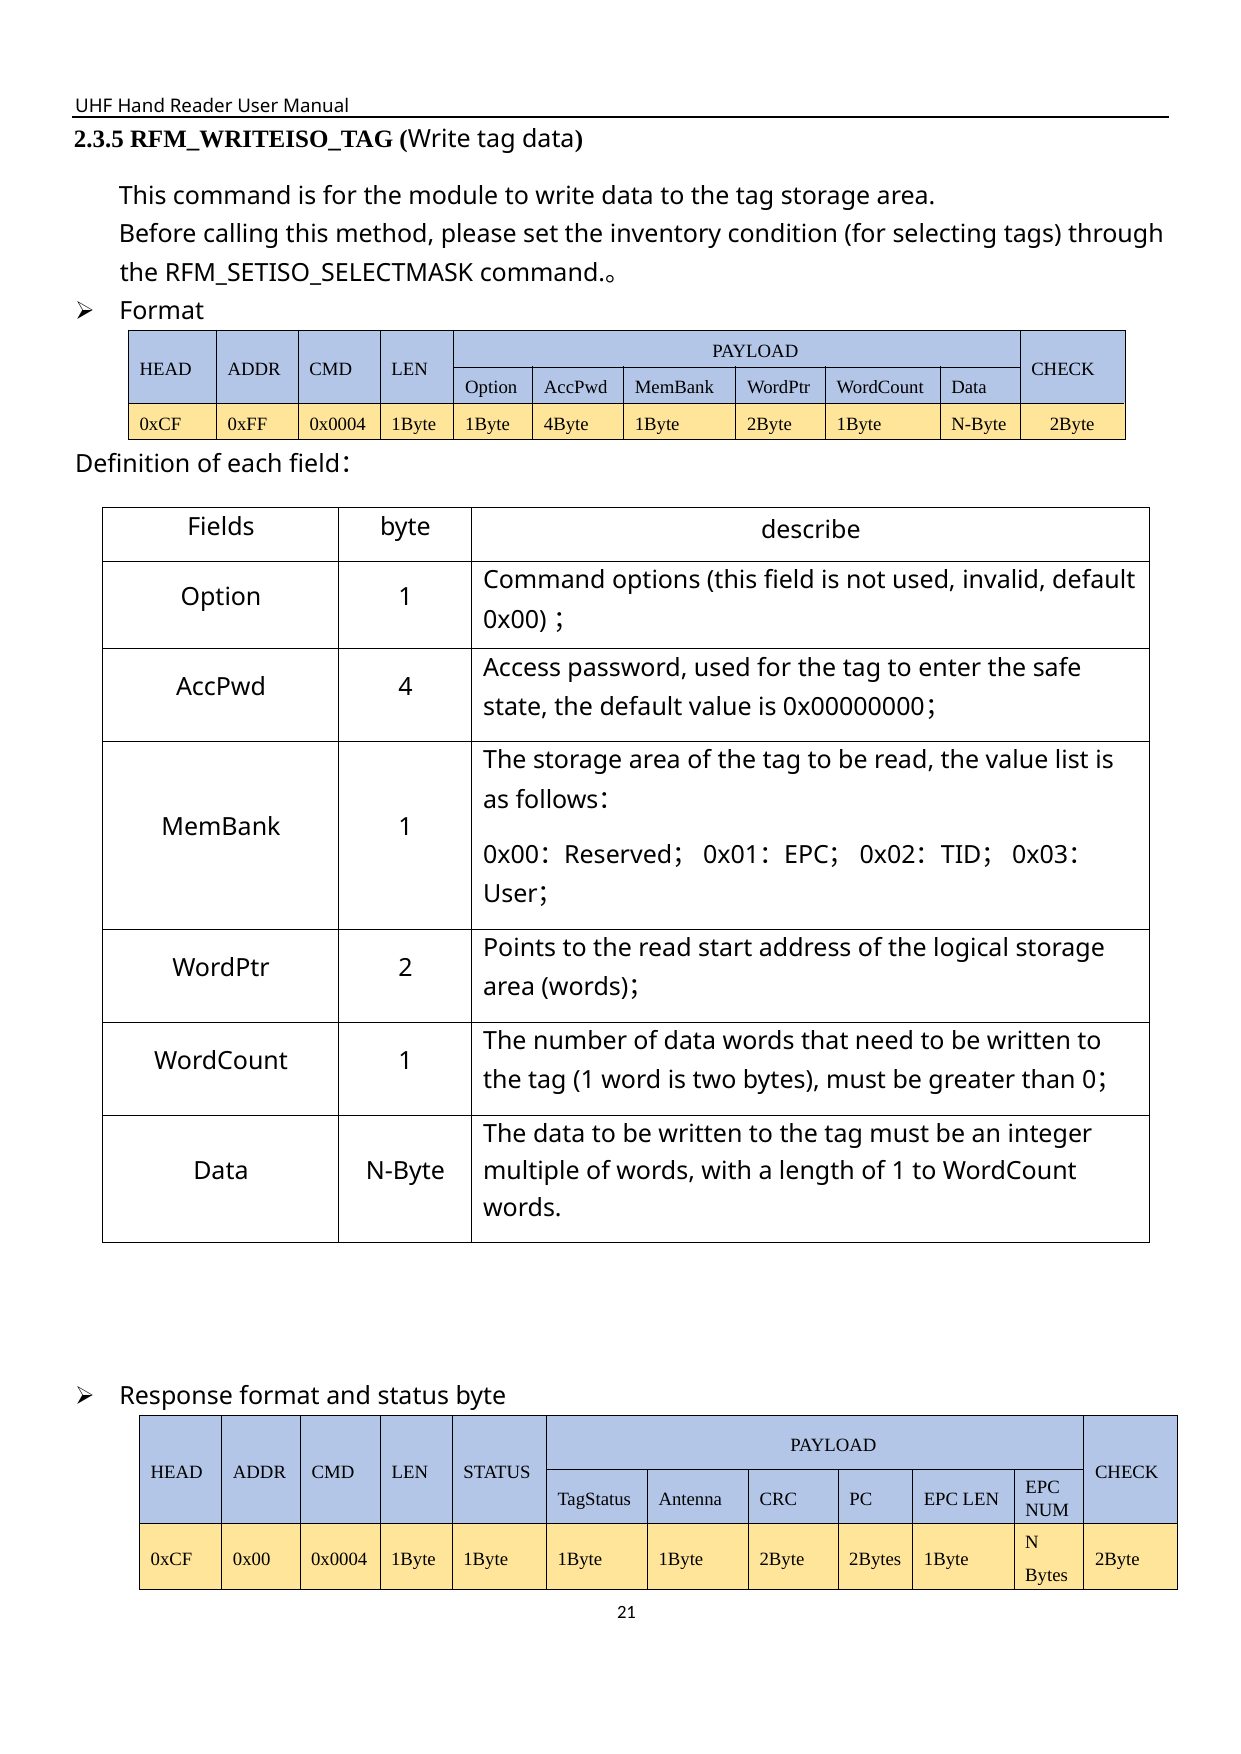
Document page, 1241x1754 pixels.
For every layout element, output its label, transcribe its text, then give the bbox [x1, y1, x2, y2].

table_cell MemBank [103, 742, 338, 929]
table_cell Data [103, 1116, 338, 1242]
text Before calling this method, please set the inventory condition (for selecting tags) through the RFM_SETISO_SELECTMASK command.。 [118, 215, 1178, 289]
table_cell WordPtr [736, 368, 825, 403]
table_cell Points to the read start address of the logical storage area (words)； [472, 930, 1149, 1022]
table_cell AccPwd [103, 649, 338, 741]
table_cell 0x0004 [299, 404, 380, 439]
table_header ADDR [222, 1416, 300, 1523]
table_cell 0xCF [140, 1524, 221, 1589]
table_cell 2Bytes [839, 1524, 912, 1589]
table_cell 1Byte [826, 404, 940, 439]
table_cell 1Byte [381, 404, 453, 439]
table_cell 1Byte [453, 1524, 546, 1589]
table_cell Option [103, 562, 338, 648]
table_cell CRC [749, 1470, 838, 1523]
table_header ADDR [217, 331, 298, 403]
table_header LEN [381, 1416, 452, 1523]
text This command is for the module to write data to the tag storage area. [118, 178, 1178, 212]
table_cell N-Byte [941, 404, 1020, 439]
table_cell 1Byte [547, 1524, 647, 1589]
table_header byte [339, 508, 471, 561]
table_cell Command options (this field is not used, invalid, default 0x00) ； [472, 562, 1149, 648]
table_cell 4Byte [533, 404, 623, 439]
table_cell 0xFF [217, 404, 298, 439]
subtitle 2.3.5 RFM_WRITEISO_TAG (Write tag data) [73, 121, 1178, 155]
table_header CHECK [1021, 331, 1125, 403]
table_cell 2Byte [1084, 1524, 1177, 1589]
list Response format and status byte [75, 1378, 1178, 1412]
table_cell 4 [339, 649, 471, 741]
table_cell MemBank [624, 368, 735, 403]
table_header CHECK [1084, 1416, 1177, 1523]
table_header HEAD [129, 331, 216, 403]
table_cell 1Byte [381, 1524, 452, 1589]
table_cell N-Byte [339, 1116, 471, 1242]
table_cell 1 [339, 742, 471, 929]
table_header CMD [301, 1416, 380, 1523]
table_cell WordCount [826, 368, 940, 403]
table_header describe [472, 508, 1149, 561]
table_cell The number of data words that need to be written to the tag (1 word is two bytes), must be greater than 0； [472, 1023, 1149, 1115]
table_cell Option [454, 368, 532, 403]
table_cell 1Byte [454, 404, 532, 439]
table_cell WordCount [103, 1023, 338, 1115]
table_cell 2Byte [1021, 403, 1125, 439]
table_header STATUS [453, 1416, 546, 1523]
table_header Fields [103, 508, 338, 561]
table_cell 0xCF [129, 404, 216, 439]
table_header CMD [299, 331, 380, 403]
table_cell 2Byte [736, 404, 825, 439]
list Format [75, 293, 1178, 327]
table_cell WordPtr [103, 930, 338, 1022]
table_cell The data to be written to the tag must be an integer multiple of words, with a length of 1 to WordCount words. [472, 1116, 1149, 1242]
table_cell EPC NUM [1015, 1470, 1083, 1523]
table_header LEN [381, 331, 453, 403]
table_header HEAD [140, 1416, 221, 1523]
table_header PAYLOAD [454, 331, 1020, 366]
text Definition of each field： [75, 330, 1178, 479]
table_cell 1Byte [648, 1524, 748, 1589]
table_cell The storage area of ​​the tag to be read, the value list is as follows： 0x00：Reserved； 0x01：EPC； 0x02：TID； 0x03：User； [472, 742, 1149, 929]
table_cell TagStatus [547, 1470, 647, 1523]
table_cell 2 [339, 930, 471, 1022]
table_cell EPC LEN [913, 1470, 1014, 1523]
table_cell Antenna [648, 1470, 748, 1523]
table_cell 1 [339, 1023, 471, 1115]
table_header [547, 1416, 748, 1469]
table_cell 0x00 [222, 1524, 300, 1589]
table_cell 1 [339, 562, 471, 648]
table_header PAYLOAD [748, 1416, 1083, 1469]
table_cell 1Byte [624, 404, 735, 439]
table_cell Data [941, 368, 1020, 403]
table_cell Access password, used for the tag to enter the safe state, the default value is 0x00000000； [472, 649, 1149, 741]
table_cell 0x0004 [301, 1524, 380, 1589]
table_cell N Bytes [1015, 1524, 1083, 1589]
table_cell 2Byte [749, 1524, 838, 1589]
table_cell AccPwd [533, 368, 623, 403]
table_cell 1Byte [913, 1524, 1014, 1589]
table_cell PC [839, 1470, 912, 1523]
